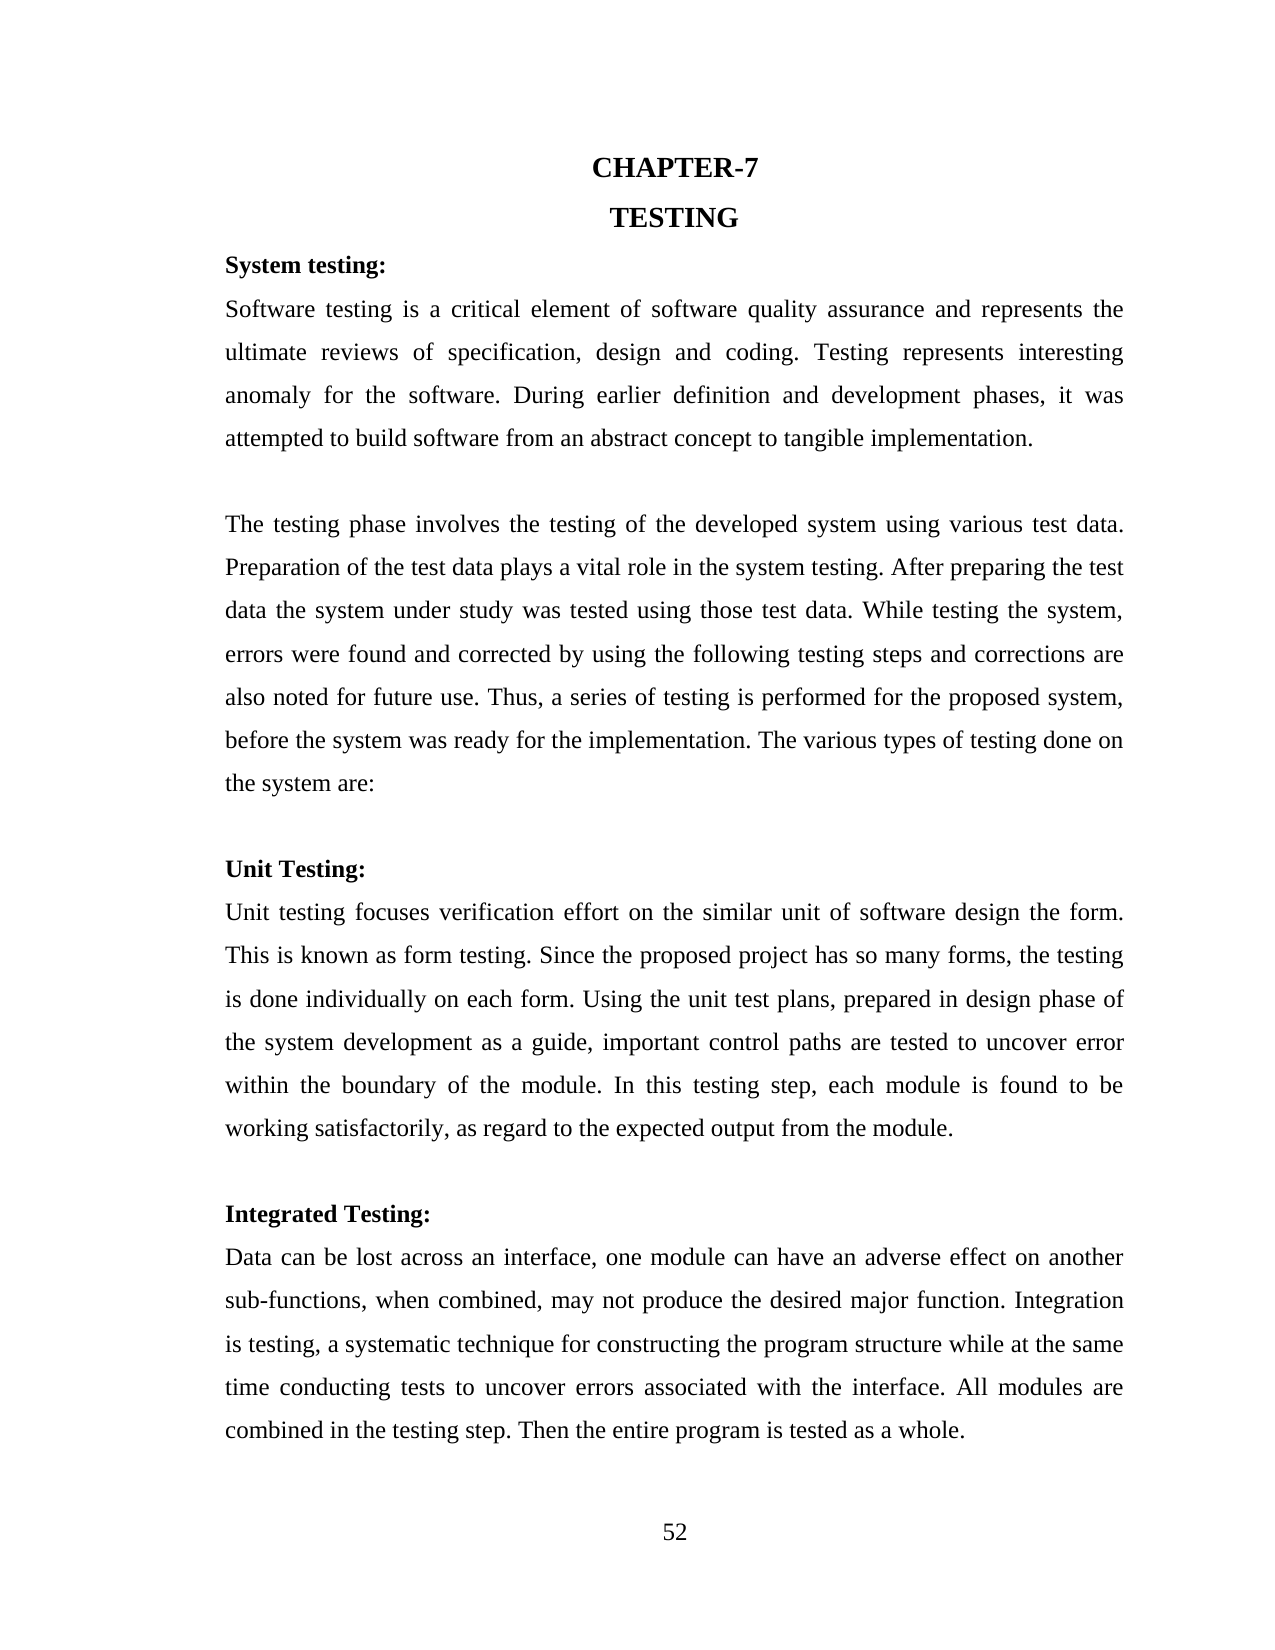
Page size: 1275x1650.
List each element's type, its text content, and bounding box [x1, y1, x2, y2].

text Software testing is a critical element of software quality assurance and represents the ultimate reviews of specification, design and coding. Testing represents interesting anomaly for the software. During earlier definition and development phases, it was attempted to build software from an abstract concept to tangible implementation. [225, 294, 1125, 452]
text CHAPTER-7 [225, 150, 1125, 183]
text Data can be lost across an interface, one module can have an adverse effect on another sub-functions, when combined, may not produce the desired major function. Integration is testing, a systematic technique for constructing the program structure while at the same time conducting tests to uncover errors associated with the interface. All modules are combined in the testing step. Then the entire program is tested as a whole. [225, 1242, 1125, 1444]
text System testing: [225, 251, 1125, 279]
text TESTING [281, 200, 1125, 234]
text Integrated Testing: [225, 1199, 1125, 1228]
text Unit Testing: [225, 854, 1125, 883]
text Unit testing focuses verification effort on the similar unit of software design the form. This is known as form testing. Since the proposed project has so many forms, the testing is done individually on each form. Using the unit test plans, prepared in design phase of the system development as a guide, important control paths are tested to uncover error within the boundary of the module. In this testing step, each module is found to be working satisfactorily, as regard to the expected output from the module. [225, 897, 1125, 1142]
text The testing phase involves the testing of the developed system using various test data. Preparation of the test data plays a vital role in the system testing. After preparing the test data the system under study was tested using those test data. While testing the system, errors were found and corrected by using the following testing steps and corrections are also noted for future use. Thus, a series of testing is performed for the proposed system, before the system was ready for the implementation. The various types of testing done on the system are: [225, 509, 1125, 797]
